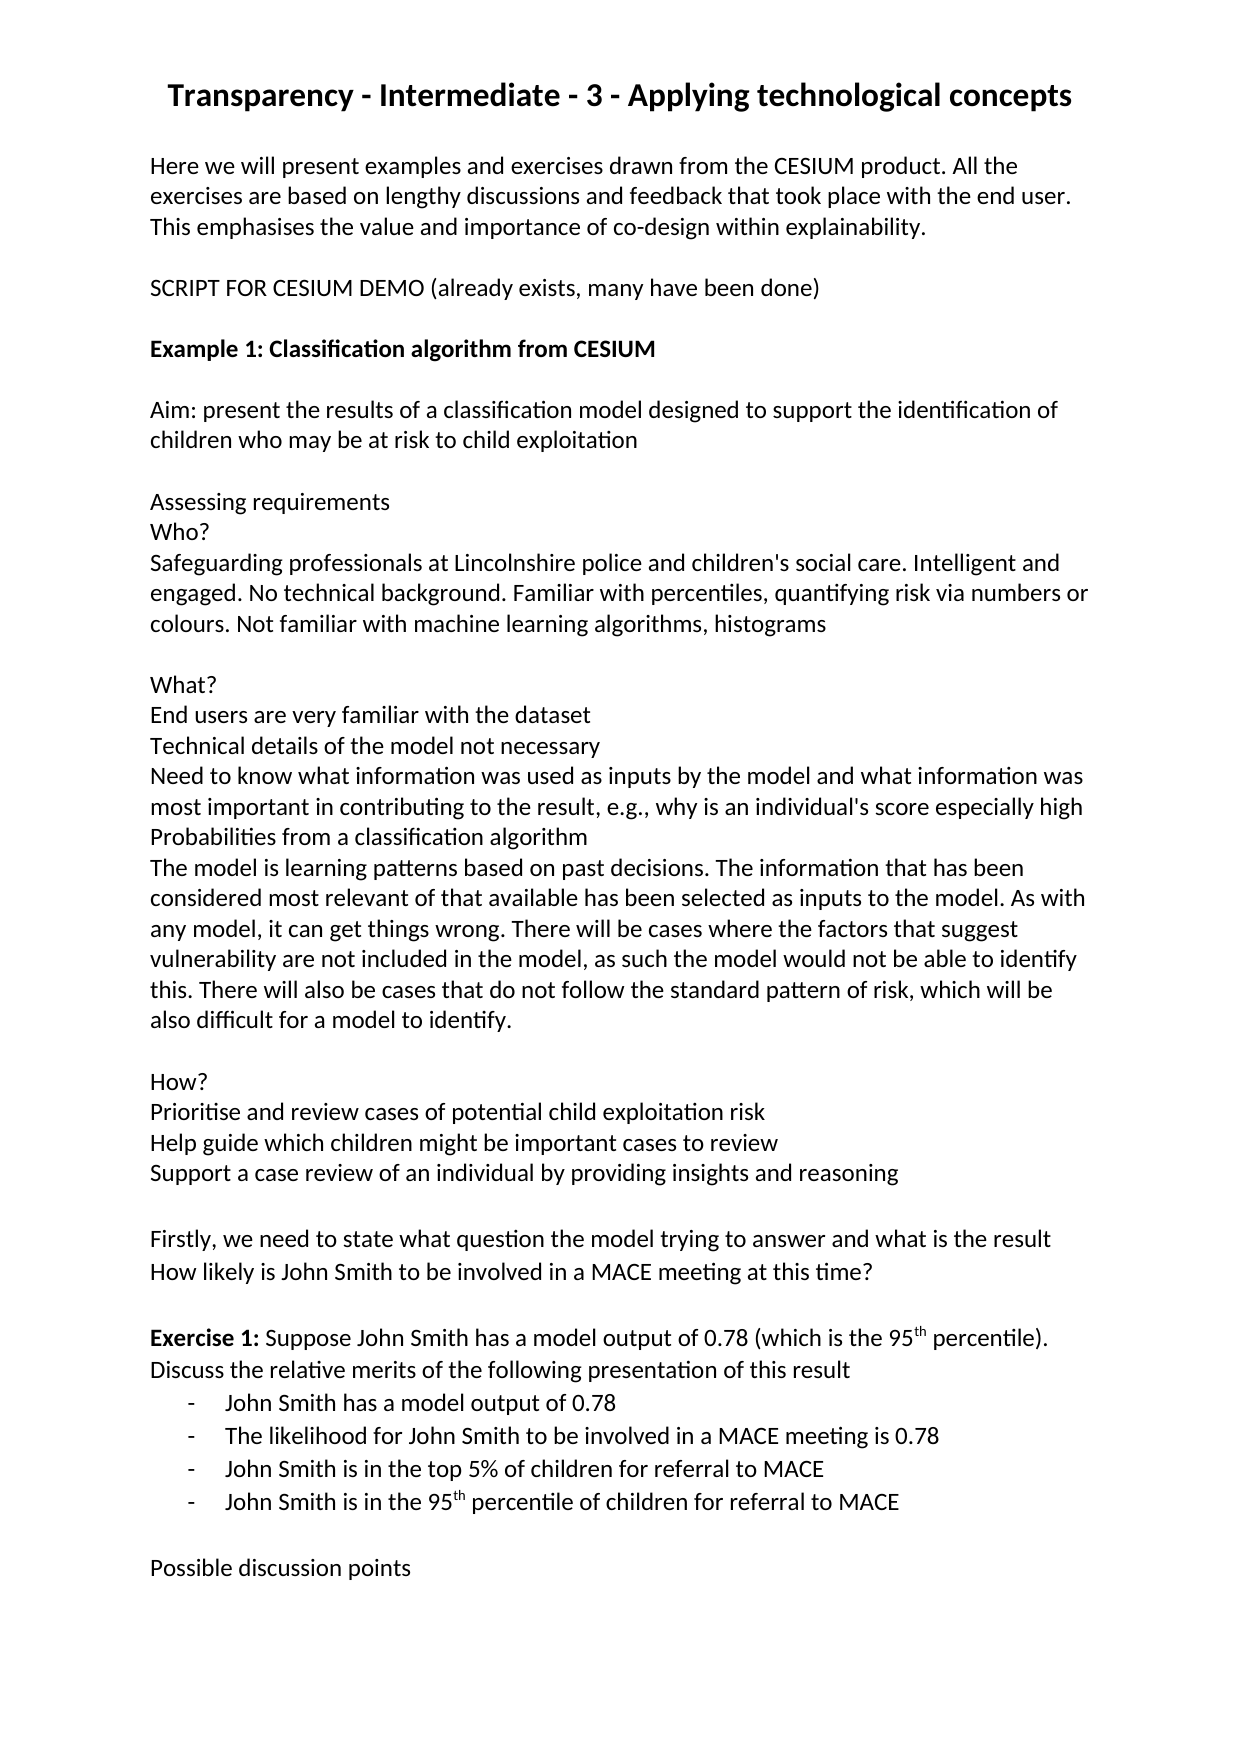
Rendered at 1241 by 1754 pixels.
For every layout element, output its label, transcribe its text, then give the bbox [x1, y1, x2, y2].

list The likelihood for John Smith to be involved in a MACE meeting is 0.78 [187, 1421, 1090, 1451]
text Exercise 1: Suppose John Smith has a model output of 0.78 (which is the 95th percentile). Discuss the relative merits of the following presentation of this result [150, 1322, 1090, 1385]
text Who? [150, 516, 1090, 547]
text The model is learning patterns based on past decisions. The information that has been considered most relevant of that available has been selected as inputs to the model. As with any model, it can get things wrong. There will be cases where the factors that suggest vulnerability are not included in the model, as such the model would not be able to identify this. There will also be cases that do not follow the standard pattern of risk, which will be also difficult for a model to identify. [150, 852, 1090, 1035]
text Aim: present the results of a classification model designed to support the identification of children who may be at risk to child exploitation [150, 394, 1090, 455]
text Need to know what information was used as inputs by the model and what information was most important in contributing to the result, e.g., why is an individual's score especially high [150, 760, 1090, 821]
text Here we will present examples and exercises drawn from the CESIUM product. All the exercises are based on lengthy discussions and feedback that took place with the end user. This emphasises the value and importance of co-design within explainability. [150, 150, 1090, 242]
text Assessing requirements [150, 486, 1090, 516]
text SCRIPT FOR CESIUM DEMO (already exists, many have been done) [150, 272, 1090, 303]
text Technical details of the model not necessary [150, 730, 1090, 760]
text Possible discussion points [150, 1552, 1090, 1583]
text Firstly, we need to state what question the model trying to answer and what is the result [150, 1223, 1090, 1253]
text Help guide which children might be important cases to review [150, 1127, 1090, 1157]
list John Smith is in the top 5% of children for referral to MACE [187, 1453, 1090, 1484]
text What? [150, 669, 1090, 699]
list John Smith has a model output of 0.78 [187, 1388, 1090, 1418]
text How? [150, 1066, 1090, 1096]
text How likely is John Smith to be involved in a MACE meeting at this time? [150, 1256, 1090, 1286]
text End users are very familiar with the dataset [150, 699, 1090, 730]
text Support a case review of an individual by providing insights and reasoning [150, 1157, 1090, 1188]
text Safeguarding professionals at Lincolnshire police and children's social care. Intelligent and engaged. No technical background. Familiar with percentiles, quantifying risk via numbers or colours. Not familiar with machine learning algorithms, histograms [150, 547, 1090, 638]
text Prioritise and review cases of potential child exploitation risk [150, 1096, 1090, 1127]
text Probabilities from a classification algorithm [150, 821, 1090, 852]
text Example 1: Classification algorithm from CESIUM [150, 333, 1090, 364]
list John Smith is in the 95th percentile of children for referral to MACE [187, 1486, 1090, 1517]
